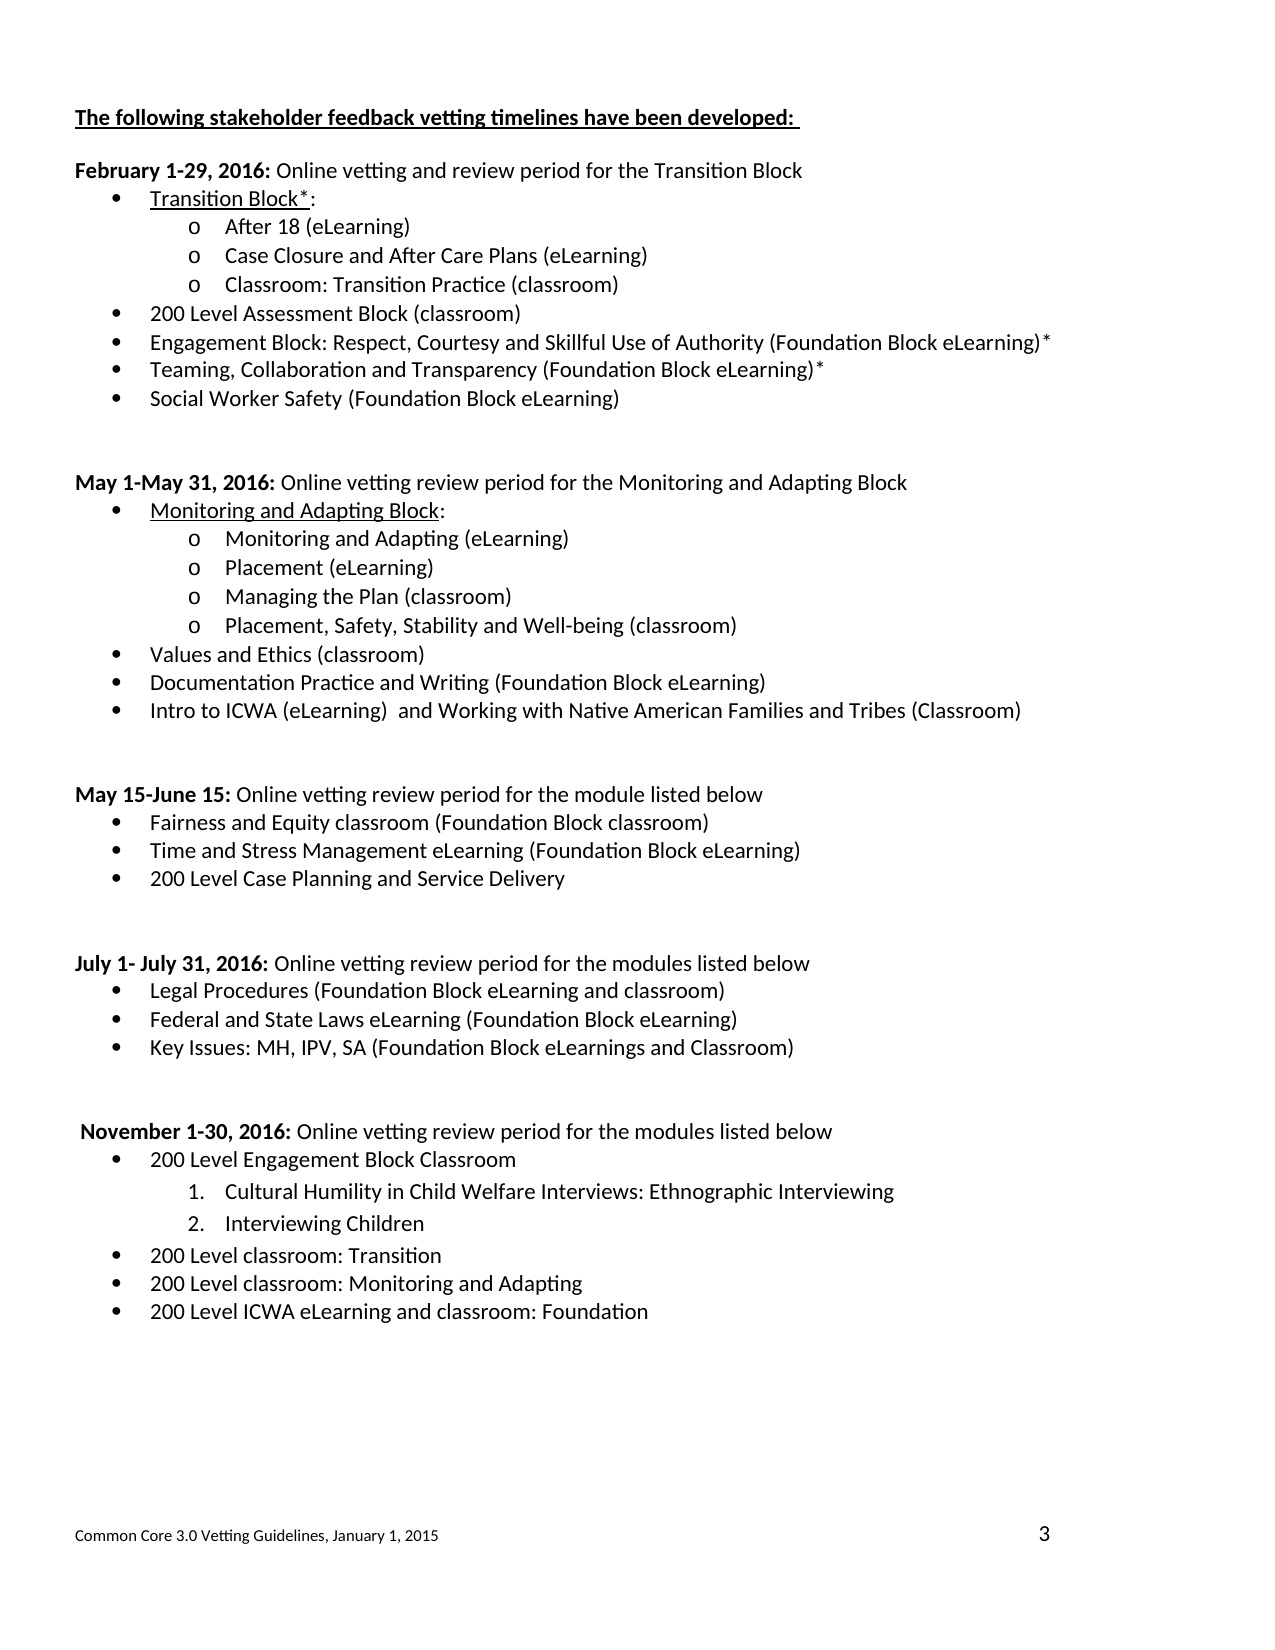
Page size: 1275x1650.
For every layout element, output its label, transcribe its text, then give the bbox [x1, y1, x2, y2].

list Values and Ethics (classroom) [112, 640, 1200, 668]
list Transition Block*: [112, 184, 1200, 212]
list Intro to ICWA (eLearning) and Working with Native American Families and Tribes (Classroom) [112, 696, 1200, 724]
list Classroom: Transition Practice (classroom) [187, 270, 1200, 299]
list Case Closure and After Care Plans (eLearning) [187, 241, 1200, 270]
list Teaming, Collaboration and Transparency (Foundation Block eLearning)* [112, 356, 1200, 384]
list After 18 (eLearning) [187, 212, 1200, 241]
list Cultural Humility in Child Welfare Interviews: Ethnographic Interviewing [187, 1177, 1200, 1205]
list Managing the Plan (classroom) [187, 582, 1200, 611]
list 200 Level Engagement Block Classroom [112, 1145, 1200, 1173]
text May 1-May 31, 2016: Online vetting review period for the Monitoring and Adapting Block [75, 468, 1200, 496]
text July 1- July 31, 2016: Online vetting review period for the modules listed below [75, 949, 1200, 977]
list Fairness and Equity classroom (Foundation Block classroom) [112, 808, 1200, 837]
list Engagement Block: Respect, Courtesy and Skillful Use of Authority (Foundation Block eLearning)* [112, 328, 1200, 356]
list Placement (eLearning) [187, 553, 1200, 582]
text November 1-30, 2016: Online vetting review period for the modules listed below [75, 1117, 1200, 1145]
list 200 Level ICWA eLearning and classroom: Foundation [112, 1297, 1200, 1325]
list 200 Level Case Planning and Service Delivery [112, 864, 1200, 893]
list 200 Level classroom: Transition [112, 1241, 1200, 1269]
list 200 Level Assessment Block (classroom) [112, 299, 1200, 328]
list Social Worker Safety (Foundation Block eLearning) [112, 384, 1200, 412]
list Monitoring and Adapting Block: [112, 496, 1200, 524]
list Time and Stress Management eLearning (Foundation Block eLearning) [112, 837, 1200, 864]
text May 15-June 15: Online vetting review period for the module listed below [75, 781, 1200, 808]
text February 1-29, 2016: Online vetting and review period for the Transition Block [75, 156, 1200, 184]
list Interviewing Children [187, 1209, 1200, 1237]
list 200 Level classroom: Monitoring and Adapting [112, 1269, 1200, 1297]
text The following stakeholder feedback vetting timelines have been developed: [75, 103, 1200, 131]
list Key Issues: MH, IPV, SA (Foundation Block eLearnings and Classroom) [112, 1033, 1200, 1061]
list Placement, Safety, Stability and Well-being (classroom) [187, 611, 1200, 640]
list Legal Procedures (Foundation Block eLearning and classroom) [112, 977, 1200, 1005]
list Federal and State Laws eLearning (Foundation Block eLearning) [112, 1005, 1200, 1033]
list Monitoring and Adapting (eLearning) [187, 524, 1200, 553]
list Documentation Practice and Writing (Foundation Block eLearning) [112, 668, 1200, 696]
